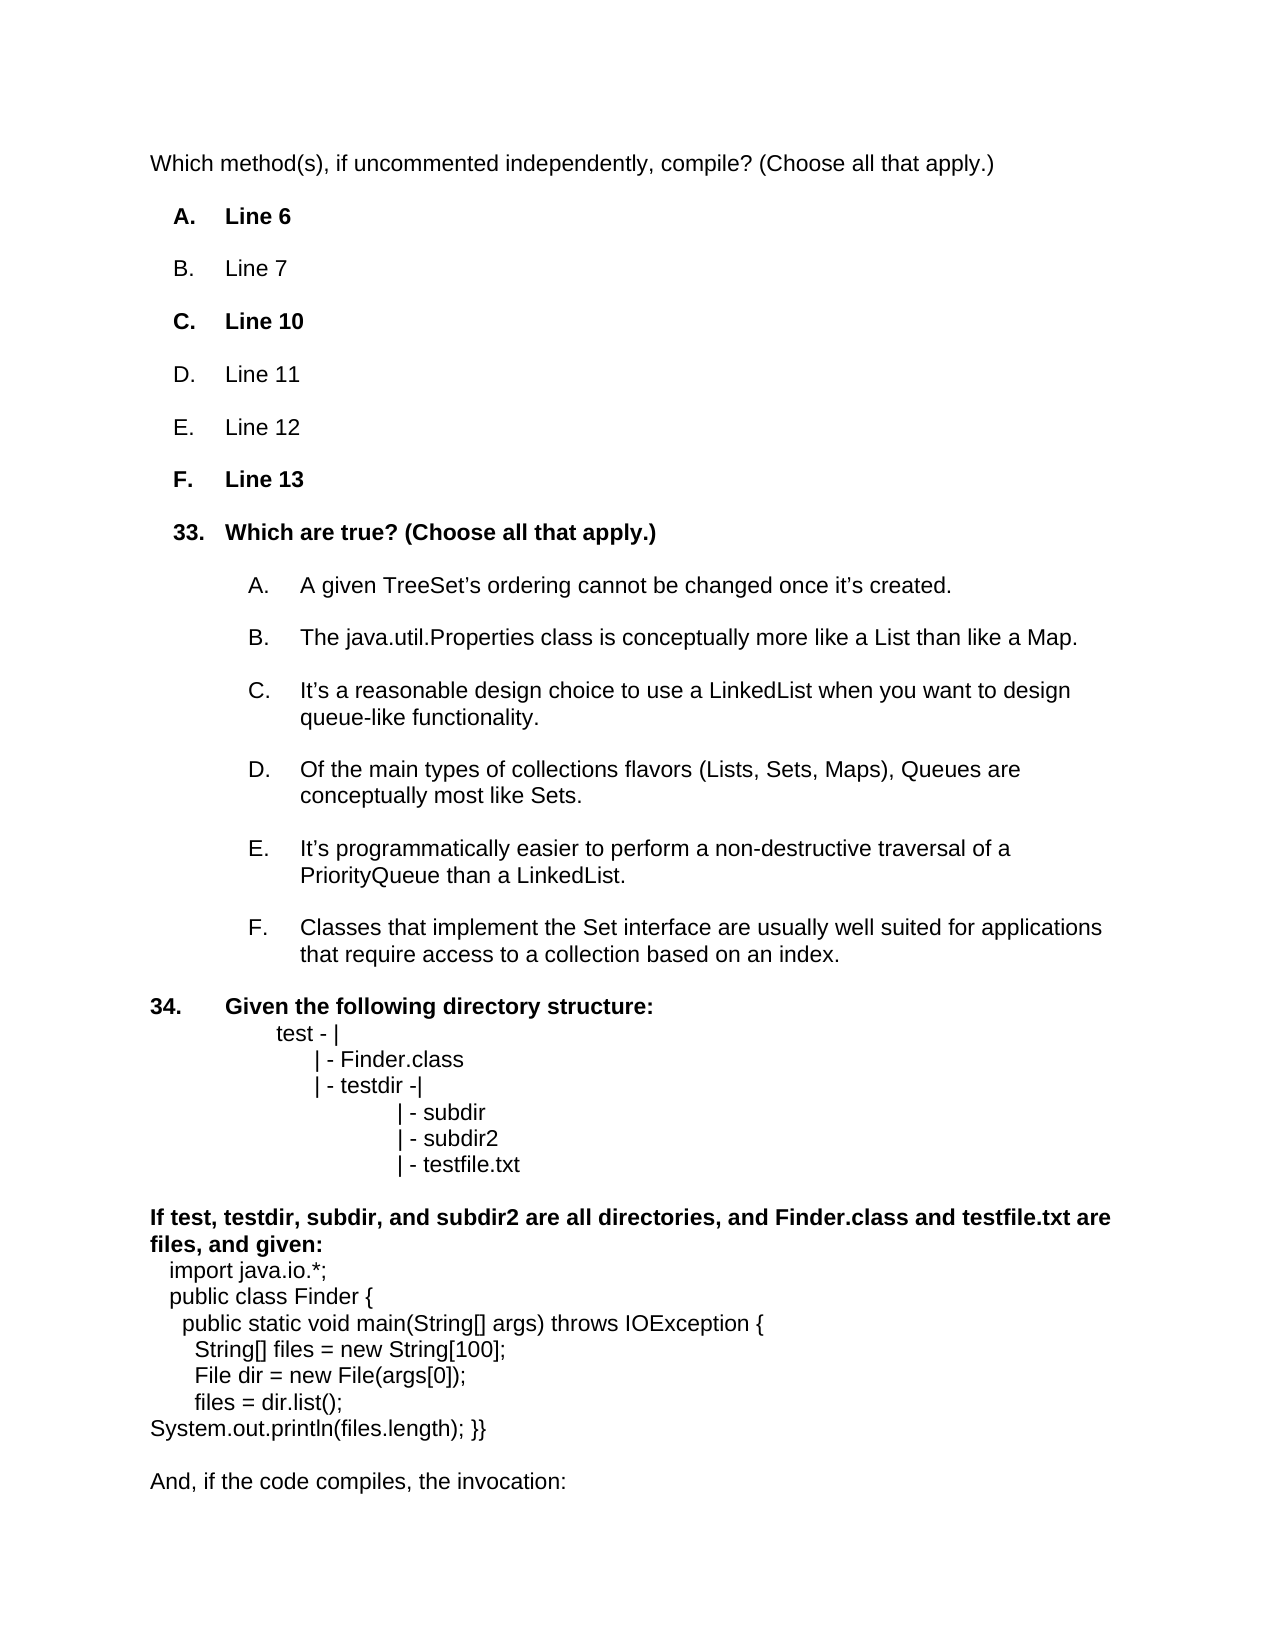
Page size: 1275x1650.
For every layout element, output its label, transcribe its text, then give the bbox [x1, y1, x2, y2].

text D. Line 11 [150, 361, 1125, 413]
text E. It’s programmatically easier to perform a non-destructive traversal of a PriorityQueue than a LinkedList. [150, 835, 1125, 914]
text F. Line 13 [150, 466, 1125, 519]
text C. It’s a reasonable design choice to use a LinkedList when you want to design queue-like functionality. [150, 677, 1125, 756]
text E. Line 12 [150, 413, 1125, 466]
text | - Finder.class | - testdir -| [150, 1046, 1125, 1099]
text 34. Given the following directory structure: test - | [150, 993, 1125, 1046]
text A. Line 6 [150, 203, 1125, 255]
text File dir = new File(args[0]); [150, 1362, 1125, 1389]
text public static void main(String[] args) throws IOException { [150, 1309, 1125, 1336]
text F. Classes that implement the Set interface are usually well suited for applications that require access to a collection based on an index. [150, 914, 1125, 993]
text B. Line 7 [150, 255, 1125, 308]
text Which method(s), if uncommented independently, compile? (Choose all that apply.) [150, 150, 1125, 176]
text files = dir.list(); [150, 1389, 1125, 1415]
text If test, testdir, subdir, and subdir2 are all directories, and Finder.class and testfile.txt are files, and given: [150, 1204, 1125, 1257]
text String[] files = new String[100]; [150, 1336, 1125, 1362]
text | - subdir | - subdir2 [150, 1099, 1125, 1151]
text B. The java.util.Properties class is conceptually more like a List than like a Map. [150, 624, 1125, 677]
text import java.io.*; [150, 1257, 1125, 1283]
text System.out.println(files.length); }} [150, 1415, 1125, 1441]
text public class Finder { [150, 1283, 1125, 1309]
text D. Of the main types of collections flavors (Lists, Sets, Maps), Queues are conceptually most like Sets. [150, 756, 1125, 835]
text C. Line 10 [150, 308, 1125, 361]
text And, if the code compiles, the invocation: [150, 1468, 1125, 1494]
text A. A given TreeSet’s ordering cannot be changed once it’s created. [150, 572, 1125, 624]
text 33. Which are true? (Choose all that apply.) [150, 519, 1125, 545]
text | - testfile.txt [150, 1151, 1125, 1204]
